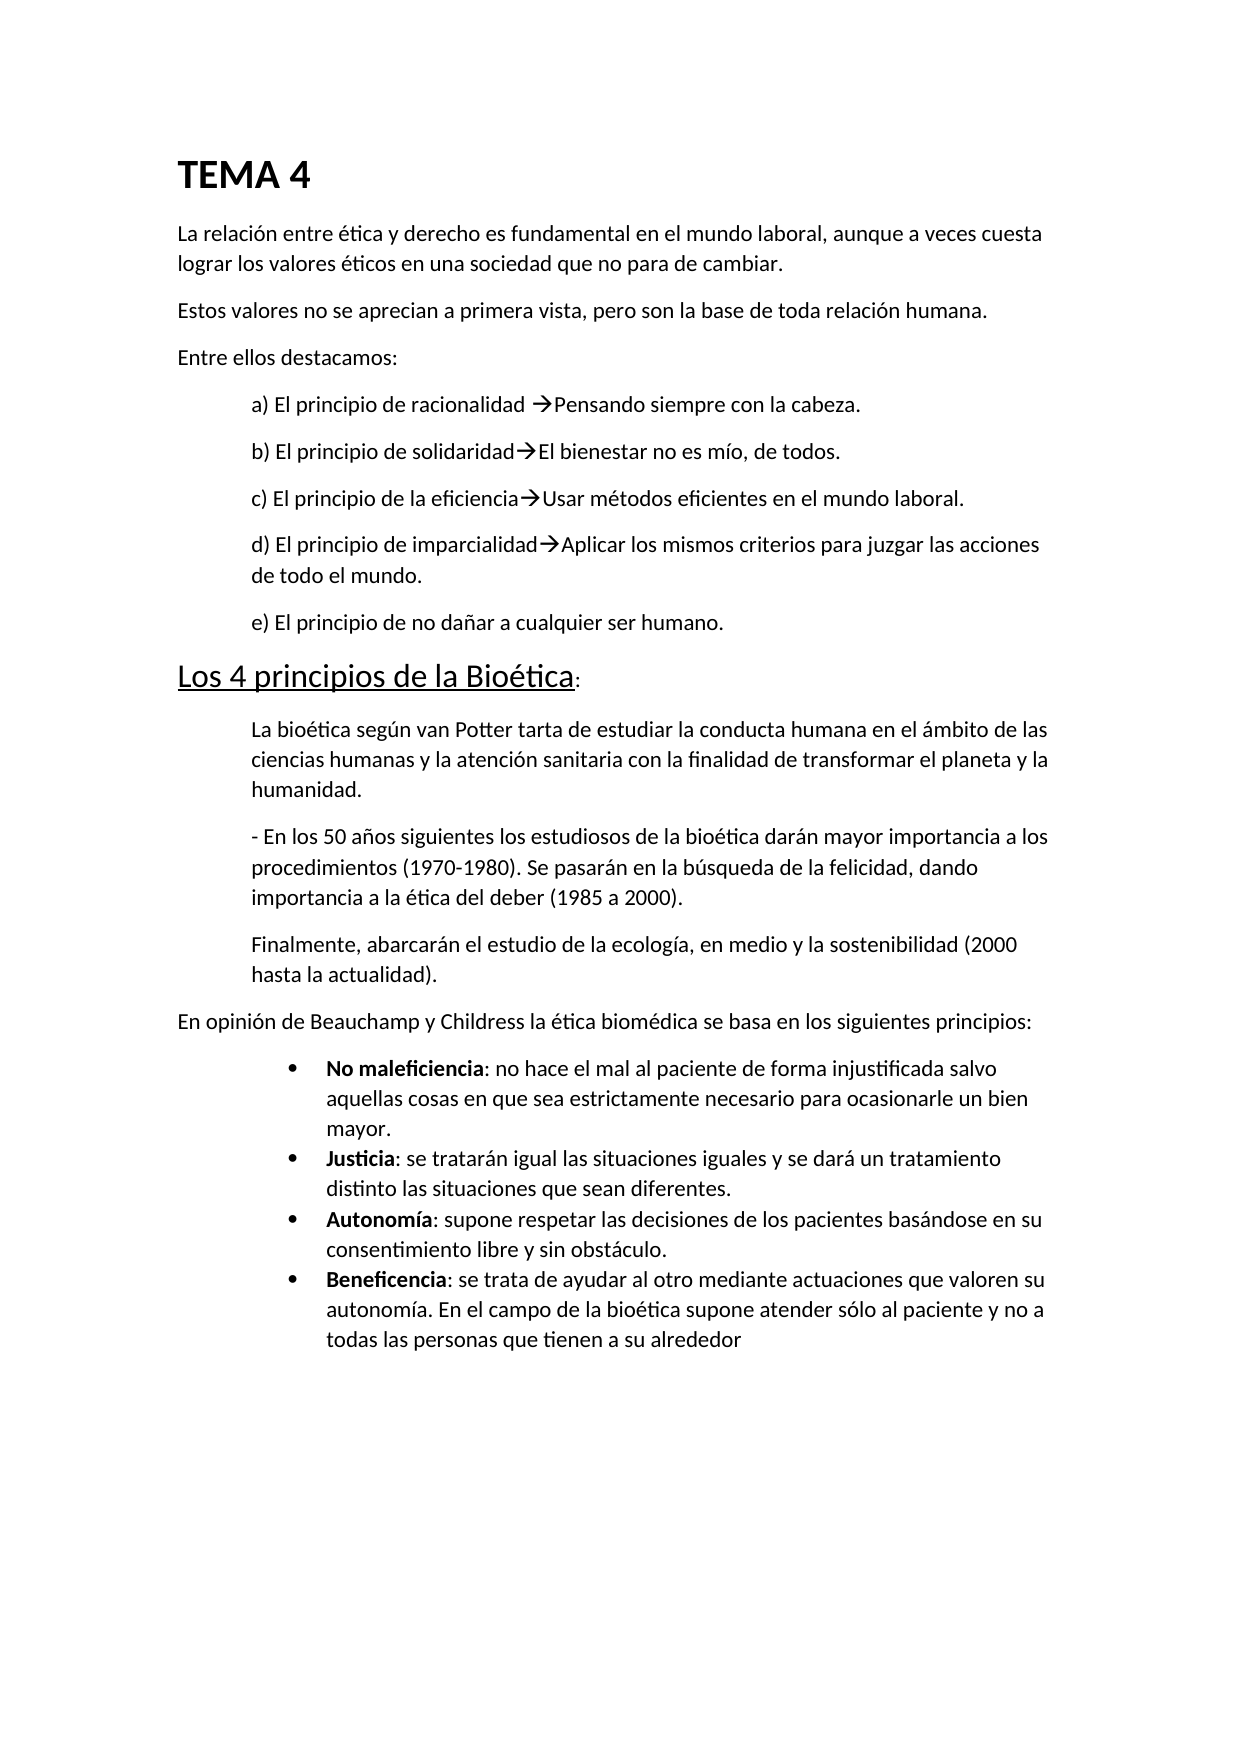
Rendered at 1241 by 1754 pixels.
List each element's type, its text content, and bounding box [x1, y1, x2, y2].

text Entre ellos destacamos: [177, 343, 1063, 371]
text En opinión de Beauchamp y Childress la ética biomédica se basa en los siguientes principios: [177, 1007, 1063, 1035]
text d) El principio de imparcialidadAplicar los mismos criterios para juzgar las acciones de todo el mundo. [251, 531, 1063, 589]
text - En los 50 años siguientes los estudiosos de la bioética darán mayor importancia a los procedimientos (1970-1980). Se pasarán en la búsqueda de la felicidad, dando importancia a la ética del deber (1985 a 2000). [251, 822, 1063, 911]
list Beneficencia: se trata de ayudar al otro mediante actuaciones que valoren su autonomía. En el campo de la bioética supone atender sólo al paciente y no a todas las personas que tienen a su alrededor [288, 1265, 1063, 1354]
text TEMA 4 [177, 148, 1063, 198]
list Autonomía: supone respetar las decisiones de los pacientes basándose en su consentimiento libre y sin obstáculo. [288, 1205, 1063, 1263]
text c) El principio de la eficienciaUsar métodos eficientes en el mundo laboral. [251, 484, 1063, 512]
list Justicia: se tratarán igual las situaciones iguales y se dará un tratamiento distinto las situaciones que sean diferentes. [288, 1144, 1063, 1203]
text b) El principio de solidaridadEl bienestar no es mío, de todos. [251, 437, 1063, 465]
text a) El principio de racionalidad Pensando siempre con la cabeza. [251, 390, 1063, 418]
text La bioética según van Potter tarta de estudiar la conducta humana en el ámbito de las ciencias humanas y la atención sanitaria con la finalidad de transformar el planeta y la humanidad. [251, 715, 1063, 804]
text Finalmente, abarcarán el estudio de la ecología, en medio y la sostenibilidad (2000 hasta la actualidad). [251, 930, 1063, 988]
text Los 4 principios de la Bioética: [177, 654, 1063, 695]
text e) El principio de no dañar a cualquier ser humano. [251, 608, 1063, 636]
text Estos valores no se aprecian a primera vista, pero son la base de toda relación humana. [177, 296, 1063, 324]
text La relación entre ética y derecho es fundamental en el mundo laboral, aunque a veces cuesta lograr los valores éticos en una sociedad que no para de cambiar. [177, 219, 1063, 277]
list No maleficiencia: no hace el mal al paciente de forma injustificada salvo aquellas cosas en que sea estrictamente necesario para ocasionarle un bien mayor. [288, 1054, 1063, 1142]
